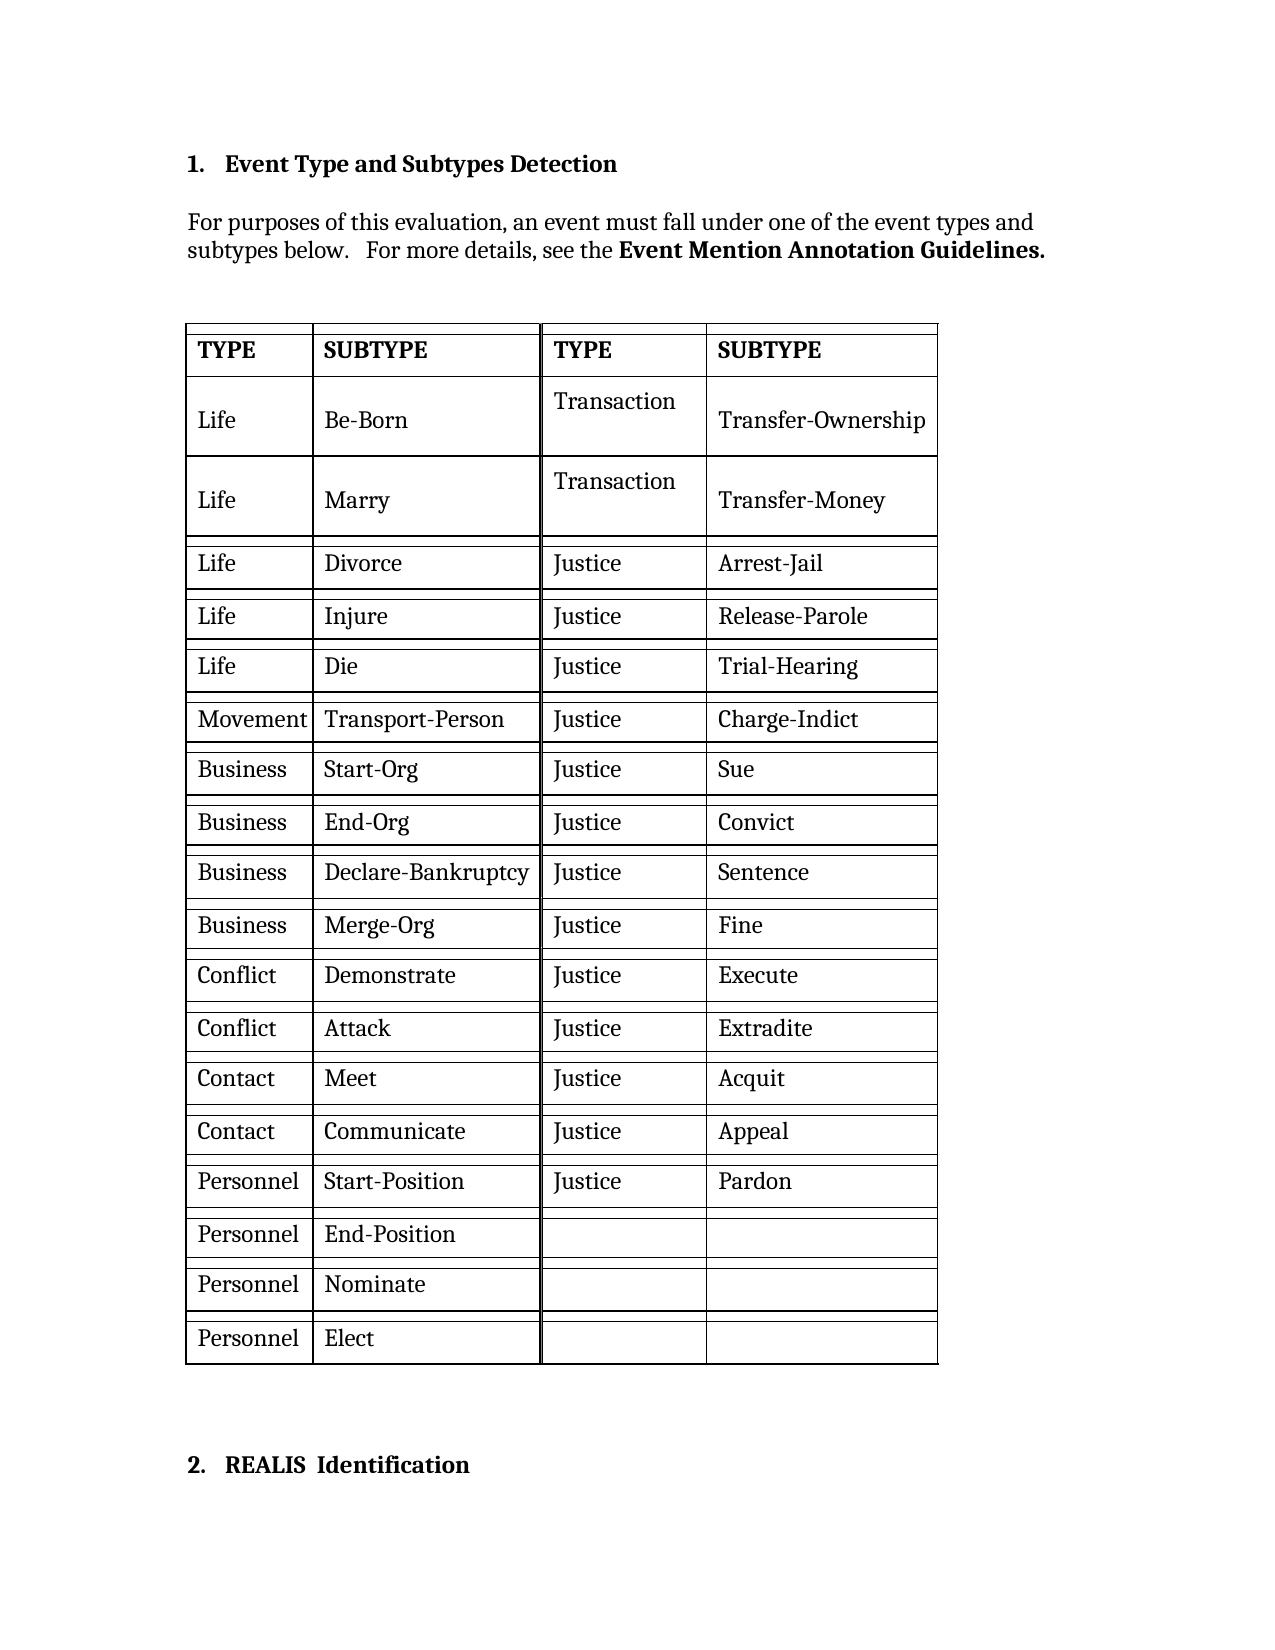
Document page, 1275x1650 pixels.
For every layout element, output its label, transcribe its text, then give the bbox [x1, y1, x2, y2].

table_cell Conflict [187, 960, 312, 1001]
table_cell [314, 640, 539, 649]
table_header [187, 324, 312, 333]
table_cell [707, 1155, 937, 1165]
table_cell [707, 537, 937, 546]
table_cell Start-Position [314, 1166, 539, 1207]
table_cell SUBTYPE [314, 335, 539, 376]
table_header [707, 324, 937, 333]
table_cell [543, 1322, 706, 1363]
table_cell [187, 899, 312, 908]
table_cell [543, 693, 706, 702]
table_cell [707, 590, 937, 599]
table_cell Meet [314, 1063, 539, 1104]
table_cell [187, 693, 312, 702]
table_cell Life [187, 377, 312, 455]
table_cell Pardon [707, 1166, 937, 1207]
table_cell Divorce [314, 547, 539, 588]
table_cell Justice [543, 703, 706, 741]
table_cell Appeal [707, 1116, 937, 1154]
table_cell Justice [543, 650, 706, 691]
table_cell Business [187, 856, 312, 897]
table_cell [543, 1105, 706, 1115]
table_cell [543, 537, 706, 546]
table_cell Personnel [187, 1219, 312, 1257]
table_cell [543, 1312, 706, 1321]
table_cell Movement [187, 703, 312, 741]
table_cell [707, 693, 937, 702]
table_cell End-Org [314, 806, 539, 844]
table_cell Justice [543, 806, 706, 844]
table_cell Sentence [707, 856, 937, 897]
table_cell [543, 743, 706, 752]
table_cell [187, 537, 312, 546]
table_cell [314, 1105, 539, 1115]
table_cell Business [187, 806, 312, 844]
table_cell [543, 1155, 706, 1165]
table_cell Injure [314, 600, 539, 638]
table_cell [187, 1312, 312, 1321]
table_cell [707, 796, 937, 805]
table_cell Execute [707, 960, 937, 1001]
table_cell Nominate [314, 1269, 539, 1310]
table_cell [543, 1208, 706, 1218]
table_cell Merge-Org [314, 910, 539, 947]
table_cell [707, 1312, 937, 1321]
table_cell [187, 640, 312, 649]
table_cell Justice [543, 960, 706, 1001]
table_cell Acquit [707, 1063, 937, 1104]
table_cell Justice [543, 600, 706, 638]
table_cell [314, 1002, 539, 1012]
table_cell Attack [314, 1013, 539, 1051]
table_cell Release-Parole [707, 600, 937, 638]
table_cell Fine [707, 910, 937, 947]
table_cell Personnel [187, 1269, 312, 1310]
table_cell [707, 1322, 937, 1363]
table_cell [314, 796, 539, 805]
table_cell Transport-Person [314, 703, 539, 741]
table_cell Justice [543, 1166, 706, 1207]
table_cell [314, 1052, 539, 1062]
table_cell Convict [707, 806, 937, 844]
table_cell [707, 1258, 937, 1268]
table_cell [707, 1052, 937, 1062]
table_cell [707, 1269, 937, 1310]
table_cell [187, 1002, 312, 1012]
list Event Type and Subtypes Detection [187, 150, 1087, 179]
table_cell Business [187, 753, 312, 794]
table_cell Charge-Indict [707, 703, 937, 741]
table_cell Life [187, 547, 312, 588]
table_cell [707, 1219, 937, 1257]
table_cell [314, 949, 539, 958]
table_cell [543, 949, 706, 958]
table_cell Contact [187, 1116, 312, 1154]
table_cell [543, 1002, 706, 1012]
table_cell [707, 1208, 937, 1218]
table_cell TYPE [543, 335, 706, 376]
table_cell Justice [543, 753, 706, 794]
table_cell SUBTYPE [707, 335, 937, 376]
table_cell [707, 846, 937, 855]
table_cell Conflict [187, 1013, 312, 1051]
table_cell [314, 537, 539, 546]
table_cell Life [187, 650, 312, 691]
table_cell Business [187, 910, 312, 947]
table_cell [187, 846, 312, 855]
list REALIS Identification [187, 1451, 1087, 1480]
table_cell [314, 1155, 539, 1165]
table_cell Start-Org [314, 753, 539, 794]
table_cell [314, 743, 539, 752]
table_cell [187, 796, 312, 805]
table_cell [314, 1312, 539, 1321]
table_cell [187, 949, 312, 958]
table_cell [707, 743, 937, 752]
table_cell [314, 693, 539, 702]
table_cell [543, 846, 706, 855]
table_cell [187, 1258, 312, 1268]
table_cell Transaction [543, 377, 706, 455]
table_cell [543, 1258, 706, 1268]
table_cell [187, 743, 312, 752]
table_cell Life [187, 600, 312, 638]
table_cell [543, 796, 706, 805]
table_cell Justice [543, 1013, 706, 1051]
table_cell Life [187, 457, 312, 535]
table_cell Arrest-Jail [707, 547, 937, 588]
table_cell [707, 1002, 937, 1012]
table_cell [707, 1105, 937, 1115]
table_cell Personnel [187, 1166, 312, 1207]
table_cell Elect [314, 1322, 539, 1363]
table_cell Justice [543, 1063, 706, 1104]
table_cell Sue [707, 753, 937, 794]
table_cell [187, 590, 312, 599]
table_cell [314, 846, 539, 855]
table_cell Contact [187, 1063, 312, 1104]
table_cell [707, 899, 937, 908]
table_cell Justice [543, 910, 706, 947]
table_cell Communicate [314, 1116, 539, 1154]
text For purposes of this evaluation, an event must fall under one of the event types and subtypes below. For more details, see the Event Mention Annotation Guidelines. [187, 207, 1087, 265]
table_cell [314, 1258, 539, 1268]
table_cell [543, 899, 706, 908]
table_cell Die [314, 650, 539, 691]
table_cell Marry [314, 457, 539, 535]
table_cell Personnel [187, 1322, 312, 1363]
table_cell [187, 1052, 312, 1062]
table_cell [187, 1105, 312, 1115]
table_header [314, 324, 539, 333]
table_cell Demonstrate [314, 960, 539, 1001]
table_cell Transfer-Money [707, 457, 937, 535]
table_cell Justice [543, 856, 706, 897]
table_cell Transfer-Ownership [707, 377, 937, 455]
table_cell [707, 949, 937, 958]
table_cell [314, 590, 539, 599]
table_cell [187, 1208, 312, 1218]
table_header [543, 324, 706, 333]
table_cell [543, 640, 706, 649]
table_cell Trial-Hearing [707, 650, 937, 691]
table_cell Transaction [543, 457, 706, 535]
table_cell Justice [543, 1116, 706, 1154]
table_cell [187, 1155, 312, 1165]
table_cell [543, 1219, 706, 1257]
table_cell [543, 1052, 706, 1062]
table_cell [314, 1208, 539, 1218]
table_cell End-Position [314, 1219, 539, 1257]
table_cell TYPE [187, 335, 312, 376]
table_cell [707, 640, 937, 649]
table_cell Justice [543, 547, 706, 588]
table_cell [314, 899, 539, 908]
table_cell Extradite [707, 1013, 937, 1051]
table_cell Be-Born [314, 377, 539, 455]
table_cell [543, 590, 706, 599]
table_cell Declare-Bankruptcy [314, 856, 539, 897]
table_cell [543, 1269, 706, 1310]
